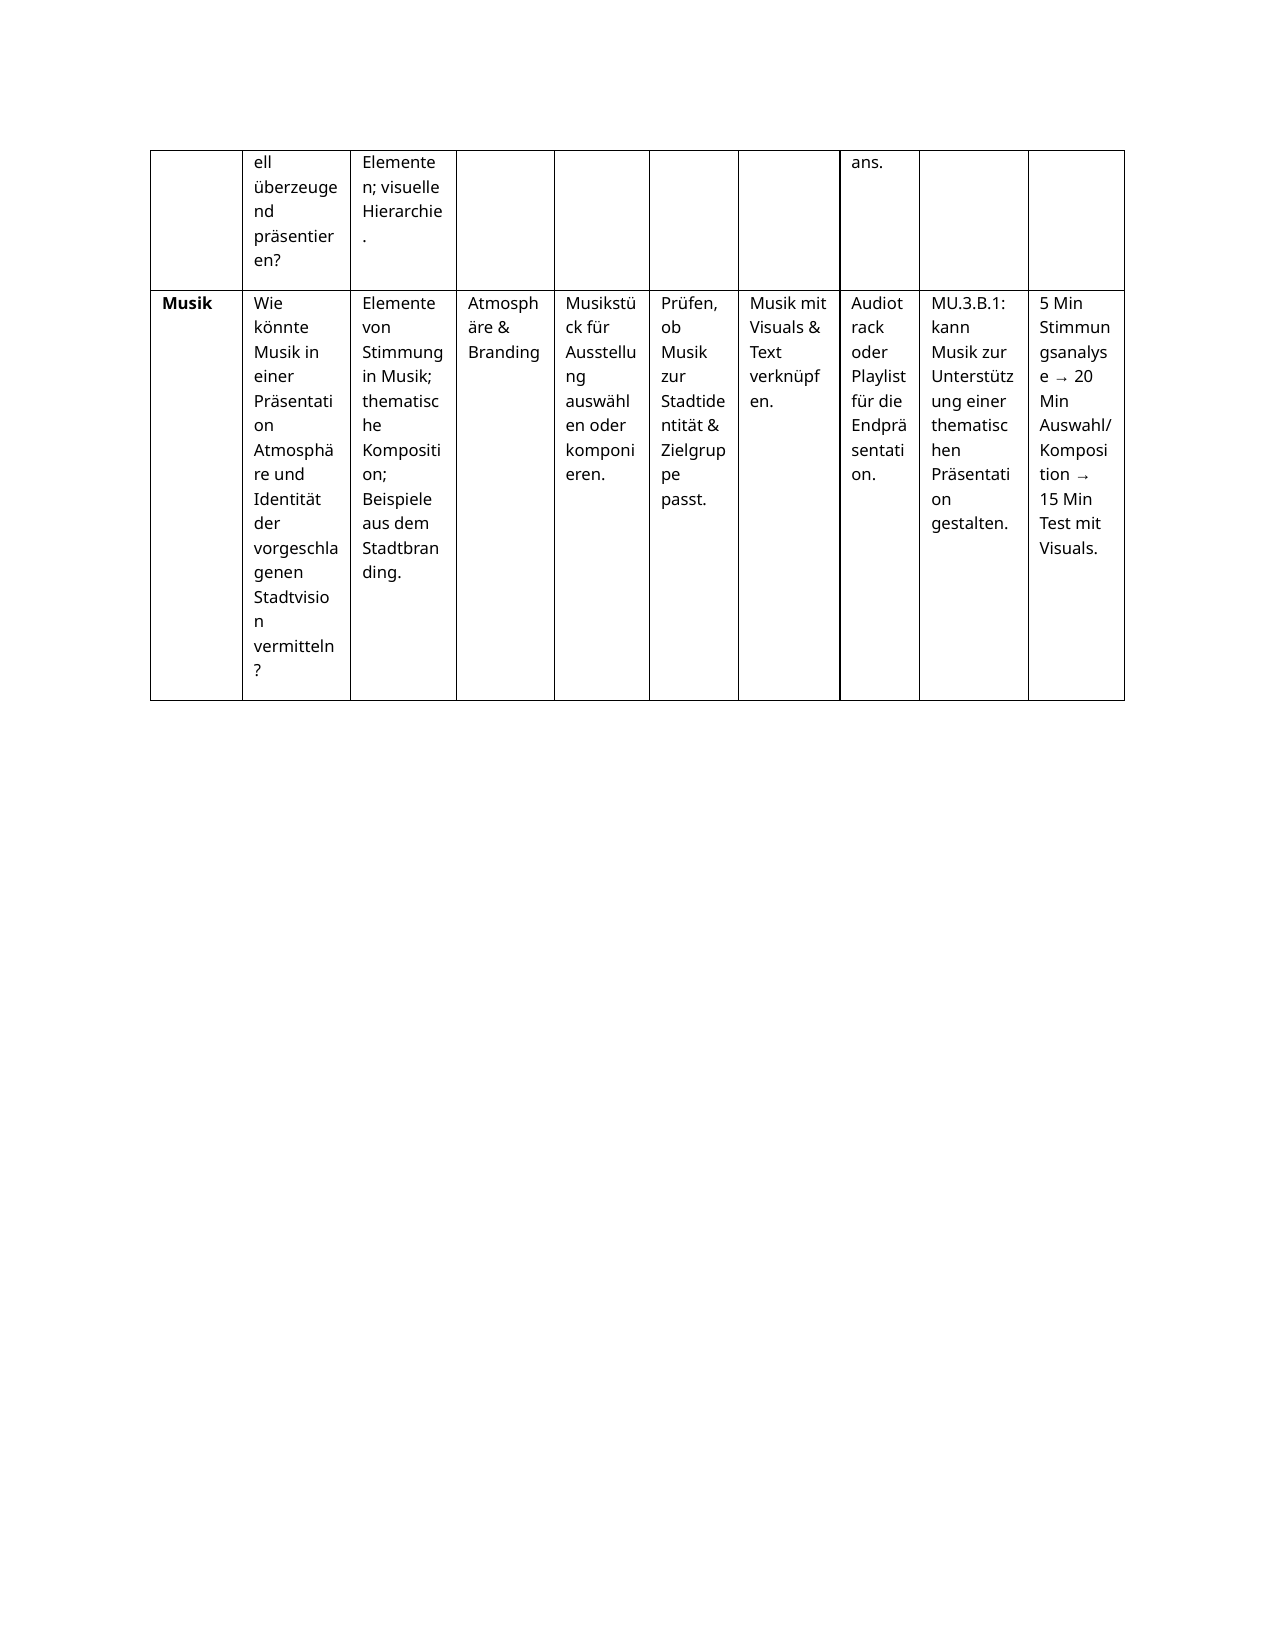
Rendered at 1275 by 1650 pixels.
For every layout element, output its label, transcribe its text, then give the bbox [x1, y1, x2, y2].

table_cell Musik mit Visuals & Text verknüpfen. [739, 291, 839, 700]
table_cell MU.3.B.1: kann Musik zur Unterstützung einer thematischen Präsentation gestalten. [920, 291, 1028, 700]
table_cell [841, 151, 919, 290]
table_cell Musikstück für Ausstellung auswählen oder komponieren. [555, 291, 649, 700]
table_cell Musik [151, 291, 242, 700]
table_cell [243, 151, 350, 290]
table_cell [1029, 151, 1124, 290]
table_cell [739, 151, 839, 290]
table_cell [650, 151, 738, 290]
table_cell Audiotrack oder Playlist für die Endpräsentation. [841, 291, 919, 700]
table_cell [351, 151, 456, 290]
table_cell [920, 151, 1028, 290]
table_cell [151, 151, 242, 290]
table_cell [457, 151, 554, 290]
table_cell Elemente von Stimmung in Musik; thematische Komposition; Beispiele aus dem Stadtbranding. [351, 291, 456, 700]
table_cell 5 Min Stimmungsanalyse → 20 Min Auswahl/Komposition → 15 Min Test mit Visuals. [1029, 291, 1124, 700]
table_cell Atmosphäre & Branding [457, 291, 554, 700]
table_cell Prüfen, ob Musik zur Stadtidentität & Zielgruppe passt. [650, 291, 738, 700]
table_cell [555, 151, 649, 290]
table_cell Wie könnte Musik in einer Präsentation Atmosphäre und Identität der vorgeschlagenen Stadtvision vermitteln? [243, 291, 350, 700]
